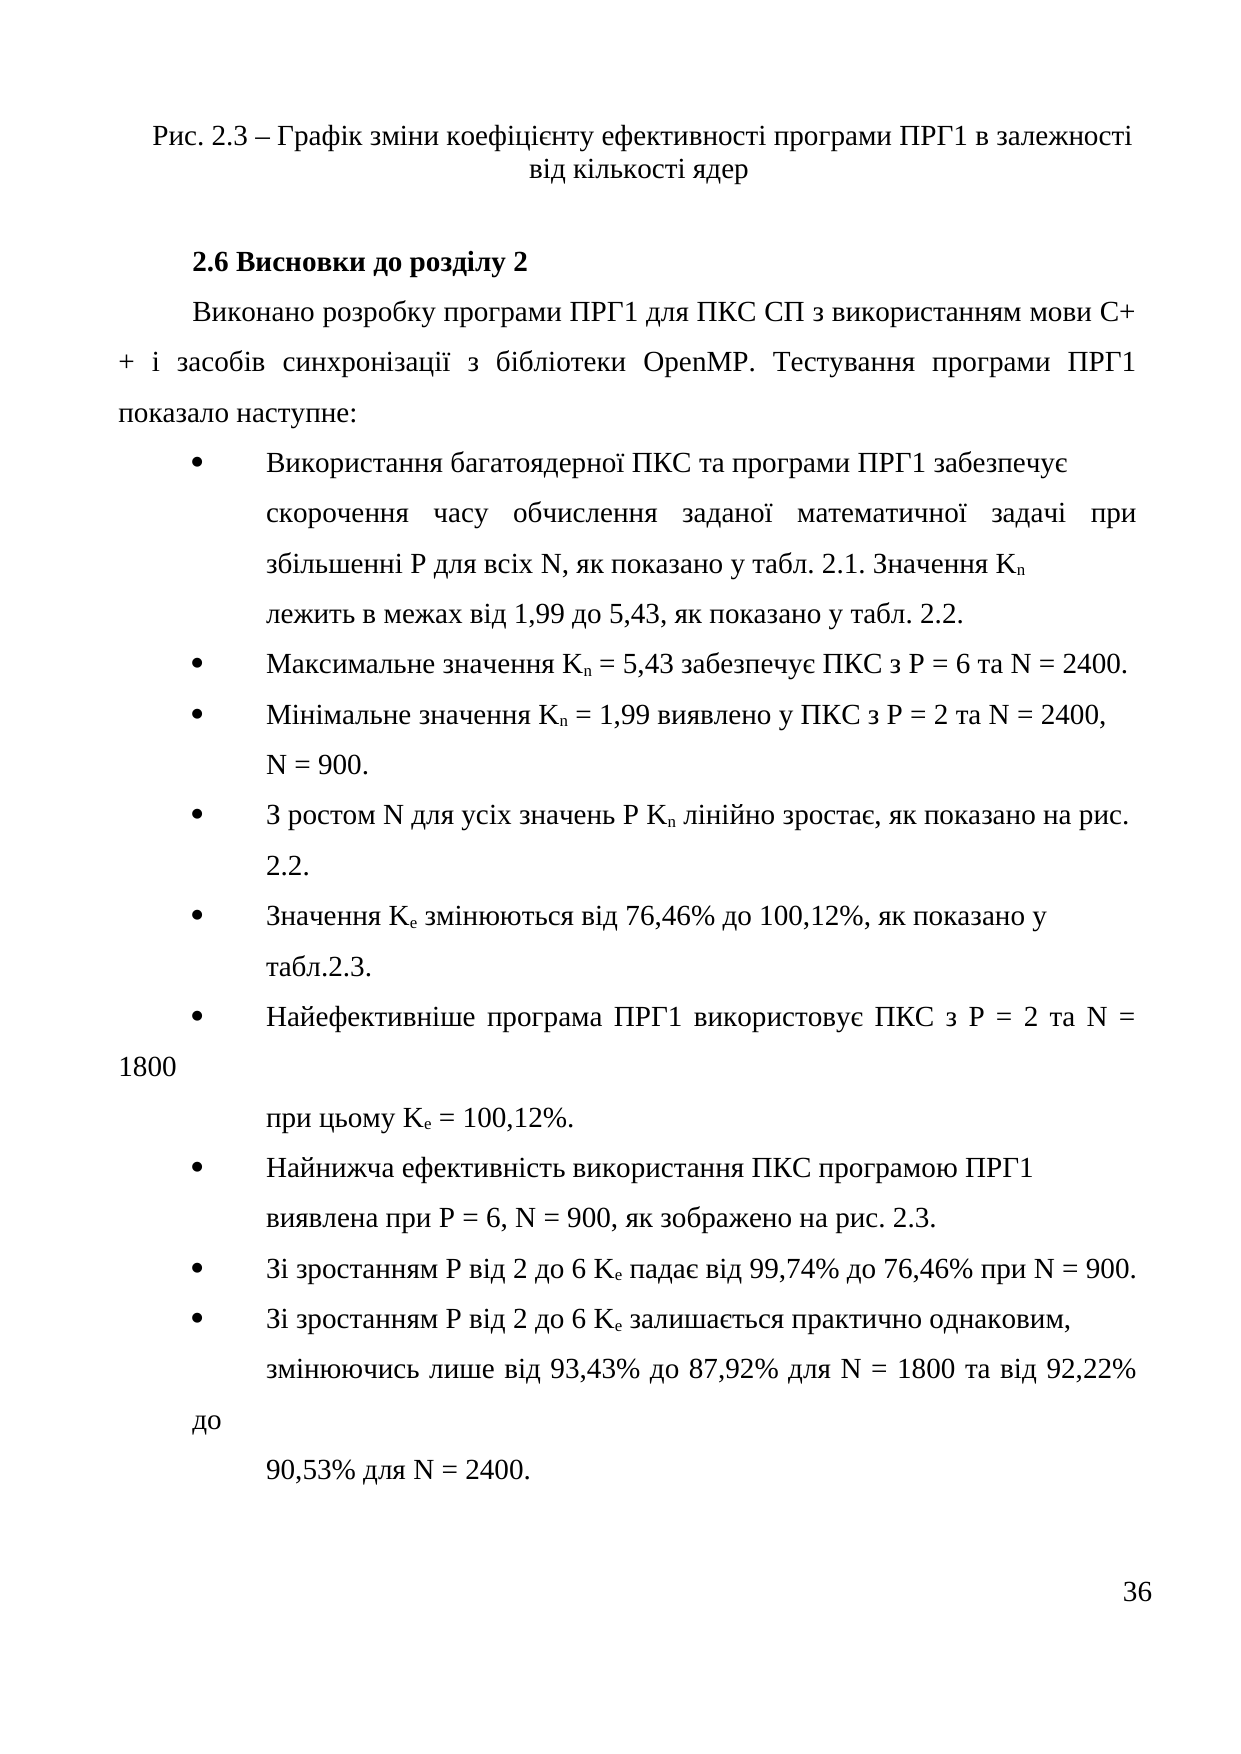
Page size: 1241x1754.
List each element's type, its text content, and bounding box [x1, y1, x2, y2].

text скорочення часу обчислення заданої математичної задачі при збільшенні P для всіх N, як показано у табл. 2.1. Значення Kn [266, 495, 1137, 579]
list Зі зростанням P від 2 до 6 Ke залишається практично однаковим, [118, 1301, 1137, 1335]
list З ростом N для усіх значень P Kn лінійно зростає, як показано на рис. [118, 797, 1137, 831]
text 90,53% для N = 2400. [192, 1452, 1137, 1486]
list Значення Ke змінюються від 76,46% до 100,12%, як показано у [118, 898, 1137, 932]
text лежить в межах від 1,99 до 5,43, як показано у табл. 2.2. [192, 596, 1137, 629]
list Максимальне значення Kn = 5,43 забезпечує ПКС з P = 6 та N = 2400. [118, 646, 1137, 680]
text N = 900. [192, 747, 1137, 781]
text при цьому Ke = 100,12%. [192, 1100, 1137, 1133]
text змінюючись лише від 93,43% до 87,92% для N = 1800 та від 92,22% до [192, 1352, 1137, 1435]
text Рис. 2.3 – Графік зміни коефіцієнту ефективності програми ПРГ1 в залежності від кількості ядер [148, 118, 1137, 219]
text виявлена при P = 6, N = 900, як зображено на рис. 2.3. [192, 1200, 1137, 1234]
list Найнижча ефективність використання ПКС програмою ПРГ1 [118, 1150, 1137, 1184]
text табл.2.3. [192, 949, 1137, 982]
list Мінімальне значення Kn = 1,99 виявлено у ПКС з P = 2 та N = 2400, [118, 697, 1137, 730]
list Найефективніше програма ПРГ1 використовує ПКС з P = 2 та N = 1800 [118, 999, 1137, 1083]
list Використання багатоядерної ПКС та програми ПРГ1 забезпечує [118, 445, 1137, 479]
list Зі зростанням P від 2 до 6 Ke падає від 99,74% до 76,46% при N = 900. [118, 1251, 1137, 1284]
text 2.2. [192, 848, 1137, 881]
text Виконано розробку програми ПРГ1 для ПКС СП з використанням мови С++ і засобів синхронізації з бібліотеки OpenMP. Тестування програми ПРГ1 показало наступне: [118, 294, 1137, 428]
text 2.6 Висновки до розділу 2 [118, 244, 1137, 277]
